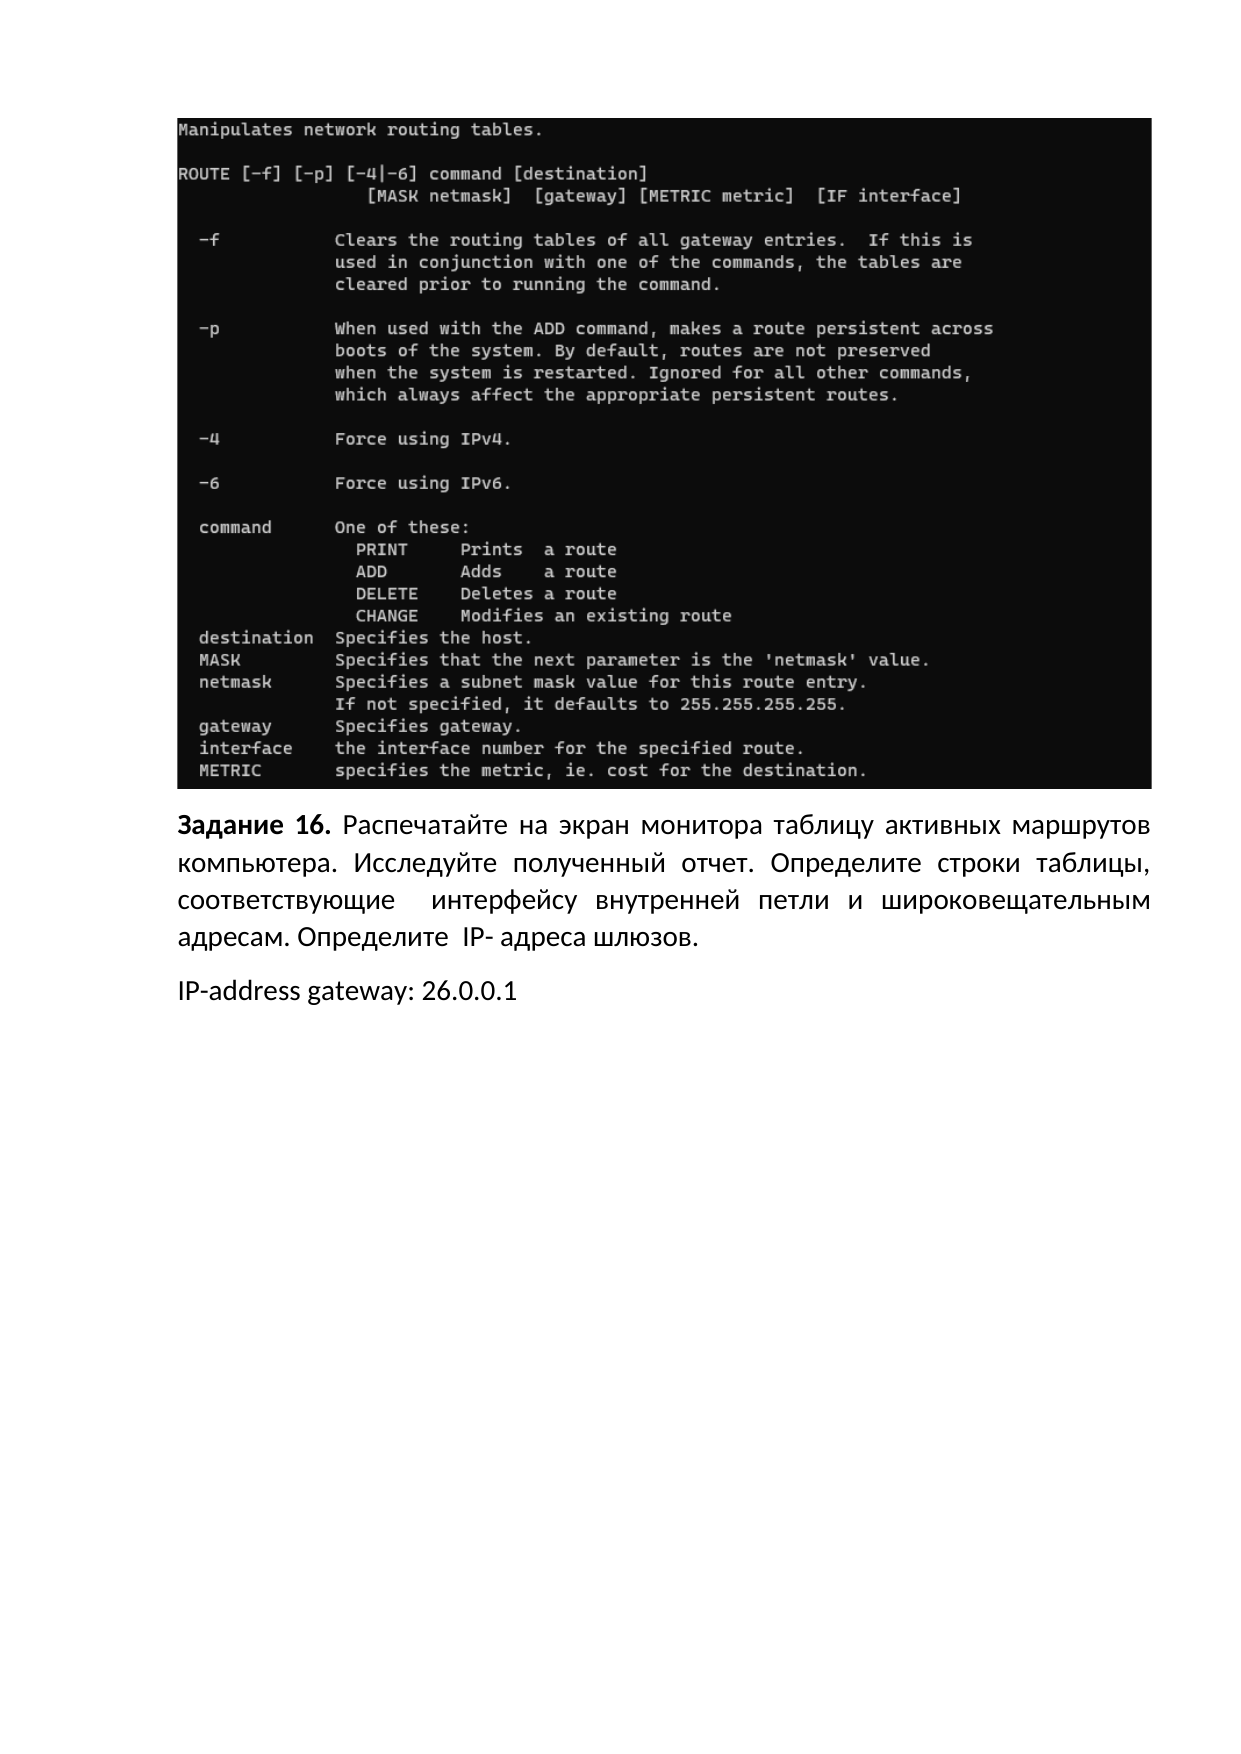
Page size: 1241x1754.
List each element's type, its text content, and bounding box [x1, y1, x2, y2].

picture [177, 118, 1152, 789]
text Задание 16. Распечатайте на экран монитора таблицу активных маршрутов компьютера. Исследуйте полученный отчет. Определите строки таблицы, соответствующие интерфейсу внутренней петли и широковещательным адресам. Определите IP- адреса шлюзов. [177, 806, 1152, 954]
text IP-address gateway: 26.0.0.1 [177, 972, 1152, 1008]
